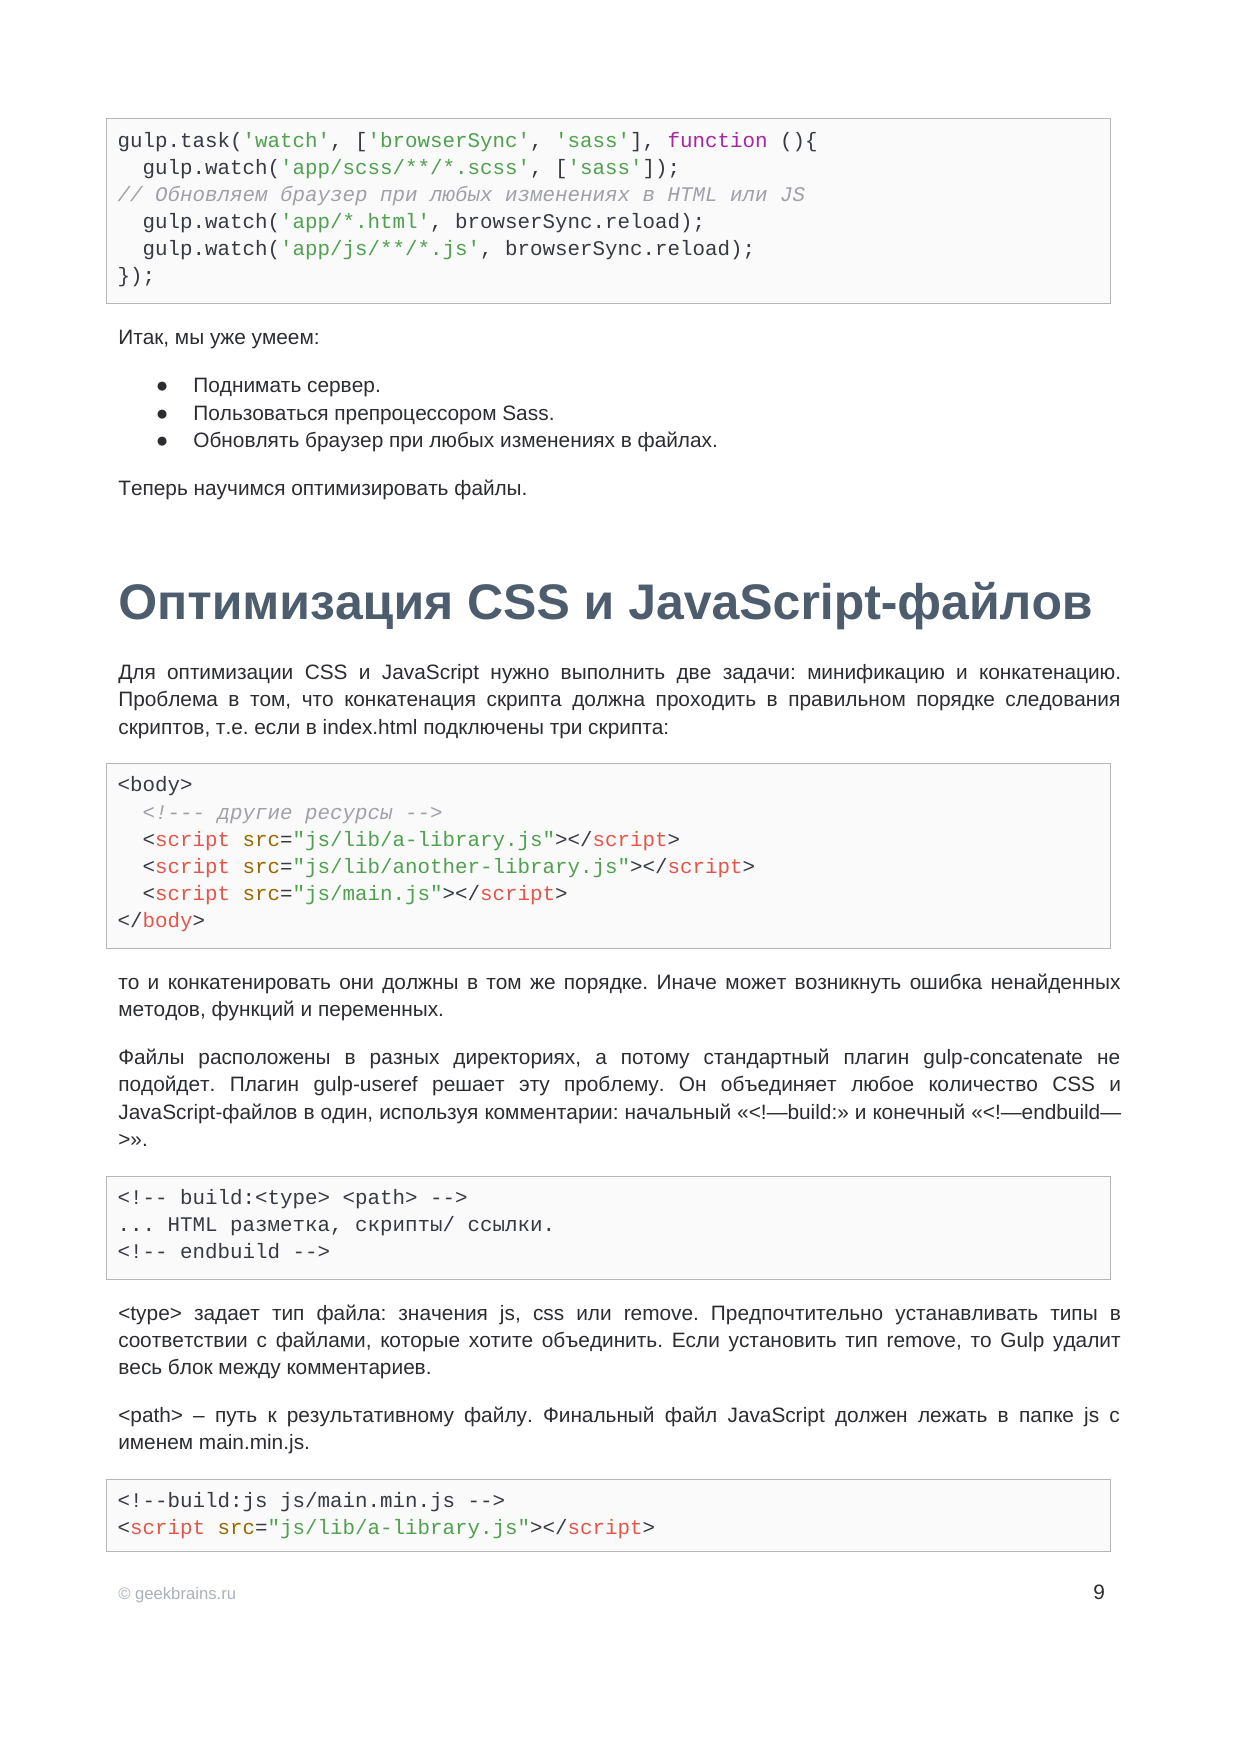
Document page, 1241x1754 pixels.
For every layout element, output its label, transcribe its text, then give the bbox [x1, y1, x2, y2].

text <path> – путь к результативному файлу. Финальный файл JavaScript должен лежать в папке js с именем main.min.js. [118, 1403, 1122, 1454]
list Пользоваться препроцессором Sass. [156, 400, 1122, 424]
table_header <body> <!--- другие ресурсы --> <script src="js/lib/a-library.js"></script> <script src="js/lib/another-library.js"></script> <script src="js/main.js"></script> </body> [107, 764, 1110, 948]
table_header <!-- build:<type> <path> --> ... HTML разметка, скрипты/ ссылки. <!-- endbuild --> [107, 1177, 1110, 1279]
list Поднимать сервер. [156, 373, 1122, 397]
table_header gulp.task('watch', ['browserSync', 'sass'], function (){ gulp.watch('app/scss/**/*.scss', ['sass']); // Обновляем браузер при любых изменениях в HTML или JS gulp.watch('app/*.html', browserSync.reload); gulp.watch('app/js/**/*.js', browserSync.reload); }); [107, 119, 1110, 303]
text Итак, мы уже умеем: [118, 325, 1122, 349]
text то и конкатенировать они должны в том же порядке. Иначе может возникнуть ошибка ненайденных методов, функций и переменных. [118, 970, 1122, 1021]
text Теперь научимся оптимизировать файлы. [118, 476, 1122, 500]
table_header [107, 1480, 1110, 1551]
list Обновлять браузер при любых изменениях в файлах. [156, 428, 1122, 452]
text Для оптимизации CSS и JavaScript нужно выполнить две задачи: минификацию и конкатенацию. Проблема в том, что конкатенация скрипта должна проходить в правильном порядке следования скриптов, т.е. если в index.html подключены три скрипта: [118, 660, 1122, 739]
text <type> задает тип файла: значения js, css или remove. Предпочтительно устанавливать типы в соответствии с файлами, которые хотите объединить. Если установить тип remove, то Gulp удалит весь блок между комментариев. [118, 1301, 1122, 1379]
text Файлы расположены в разных директориях, а потому стандартный плагин gulp-concatenate не подойдет. Плагин gulp-useref решает эту проблему. Он объединяет любое количество CSS и JavaScript-файлов в один, используя комментарии: начальный «<!—build:» и конечный «<!—endbuild—>». [118, 1045, 1122, 1151]
subtitle Оптимизация CSS и JavaScript-файлов [118, 573, 1122, 630]
